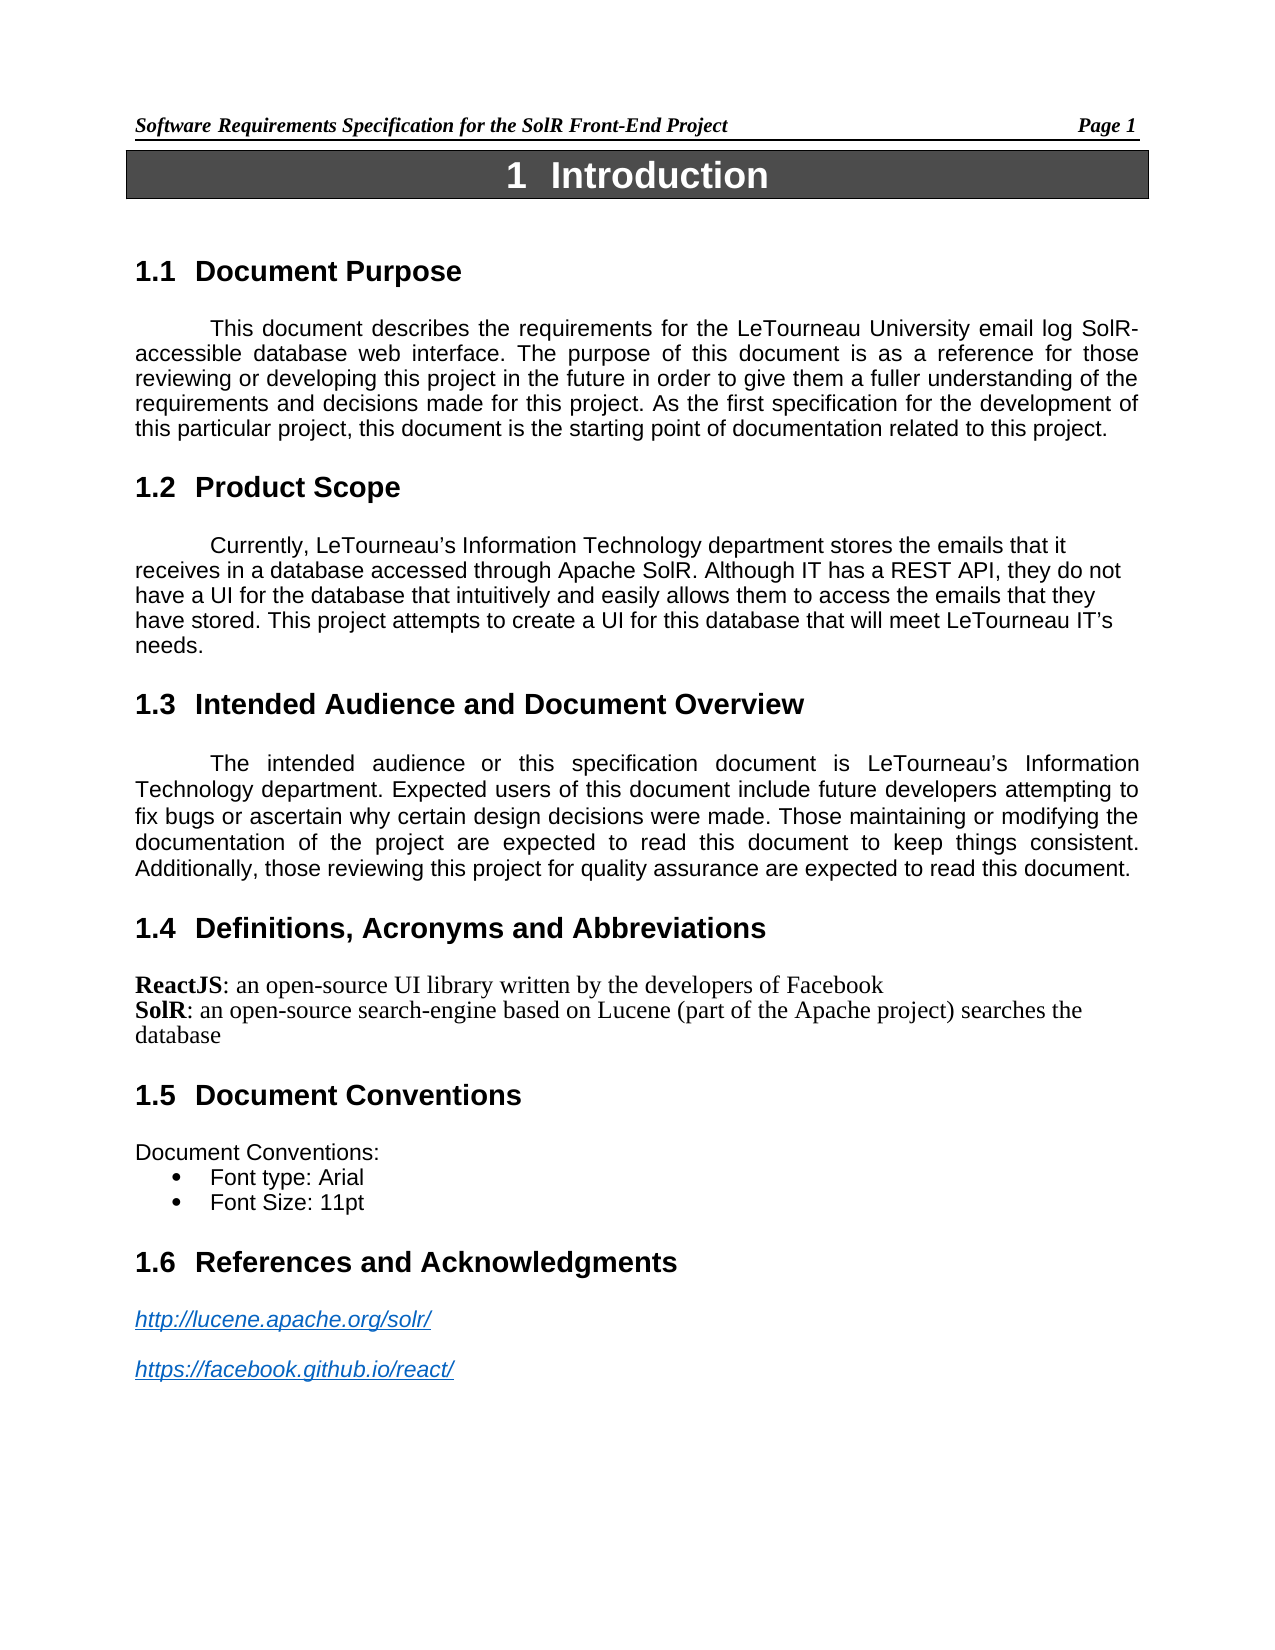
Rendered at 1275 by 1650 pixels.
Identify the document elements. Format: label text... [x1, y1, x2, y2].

text The intended audience or this specification document is LeTourneau’s Information Technology department. Expected users of this document include future developers attempting to fix bugs or ascertain why certain design decisions were made. Those maintaining or modifying the documentation of the project are expected to read this document to keep things consistent. Additionally, those reviewing this project for quality assurance are expected to read this document. [135, 750, 1140, 882]
subtitle Product Scope [135, 470, 1140, 504]
subtitle Intended Audience and Document Overview [135, 687, 1140, 721]
subtitle Document Conventions [135, 1078, 1140, 1111]
text Document Conventions: [135, 1141, 1140, 1166]
list Font Size: 11pt [172, 1191, 1140, 1216]
subtitle Document Purpose [135, 253, 1140, 287]
list Font type: Arial [172, 1166, 1140, 1191]
text http://lucene.apache.org/solr/ [135, 1307, 1140, 1332]
text https://facebook.github.io/react/ [135, 1357, 1140, 1382]
text Currently, LeTourneau’s Information Technology department stores the emails that it receives in a database accessed through Apache SolR. Although IT has a REST API, they do not have a UI for the database that intuitively and easily allows them to access the emails that they have stored. This project attempts to create a UI for this database that will meet LeTourneau IT’s needs. [135, 533, 1140, 658]
text This document describes the requirements for the LeTourneau University email log SolR-accessible database web interface. The purpose of this document is as a reference for those reviewing or developing this project in the future in order to give them a fuller understanding of the requirements and decisions made for this project. As the first specification for the development of this particular project, this document is the starting point of documentation related to this project. [135, 316, 1140, 441]
subtitle Definitions, Acronyms and Abbreviations [135, 911, 1140, 944]
text SolR: an open-source search-engine based on Lucene (part of the Apache project) searches the database [135, 999, 1140, 1049]
text ReactJS: an open-source UI library written by the developers of Facebook [135, 974, 1140, 999]
subtitle Introduction [127, 151, 1148, 198]
subtitle References and Acknowledgments [135, 1245, 1140, 1278]
